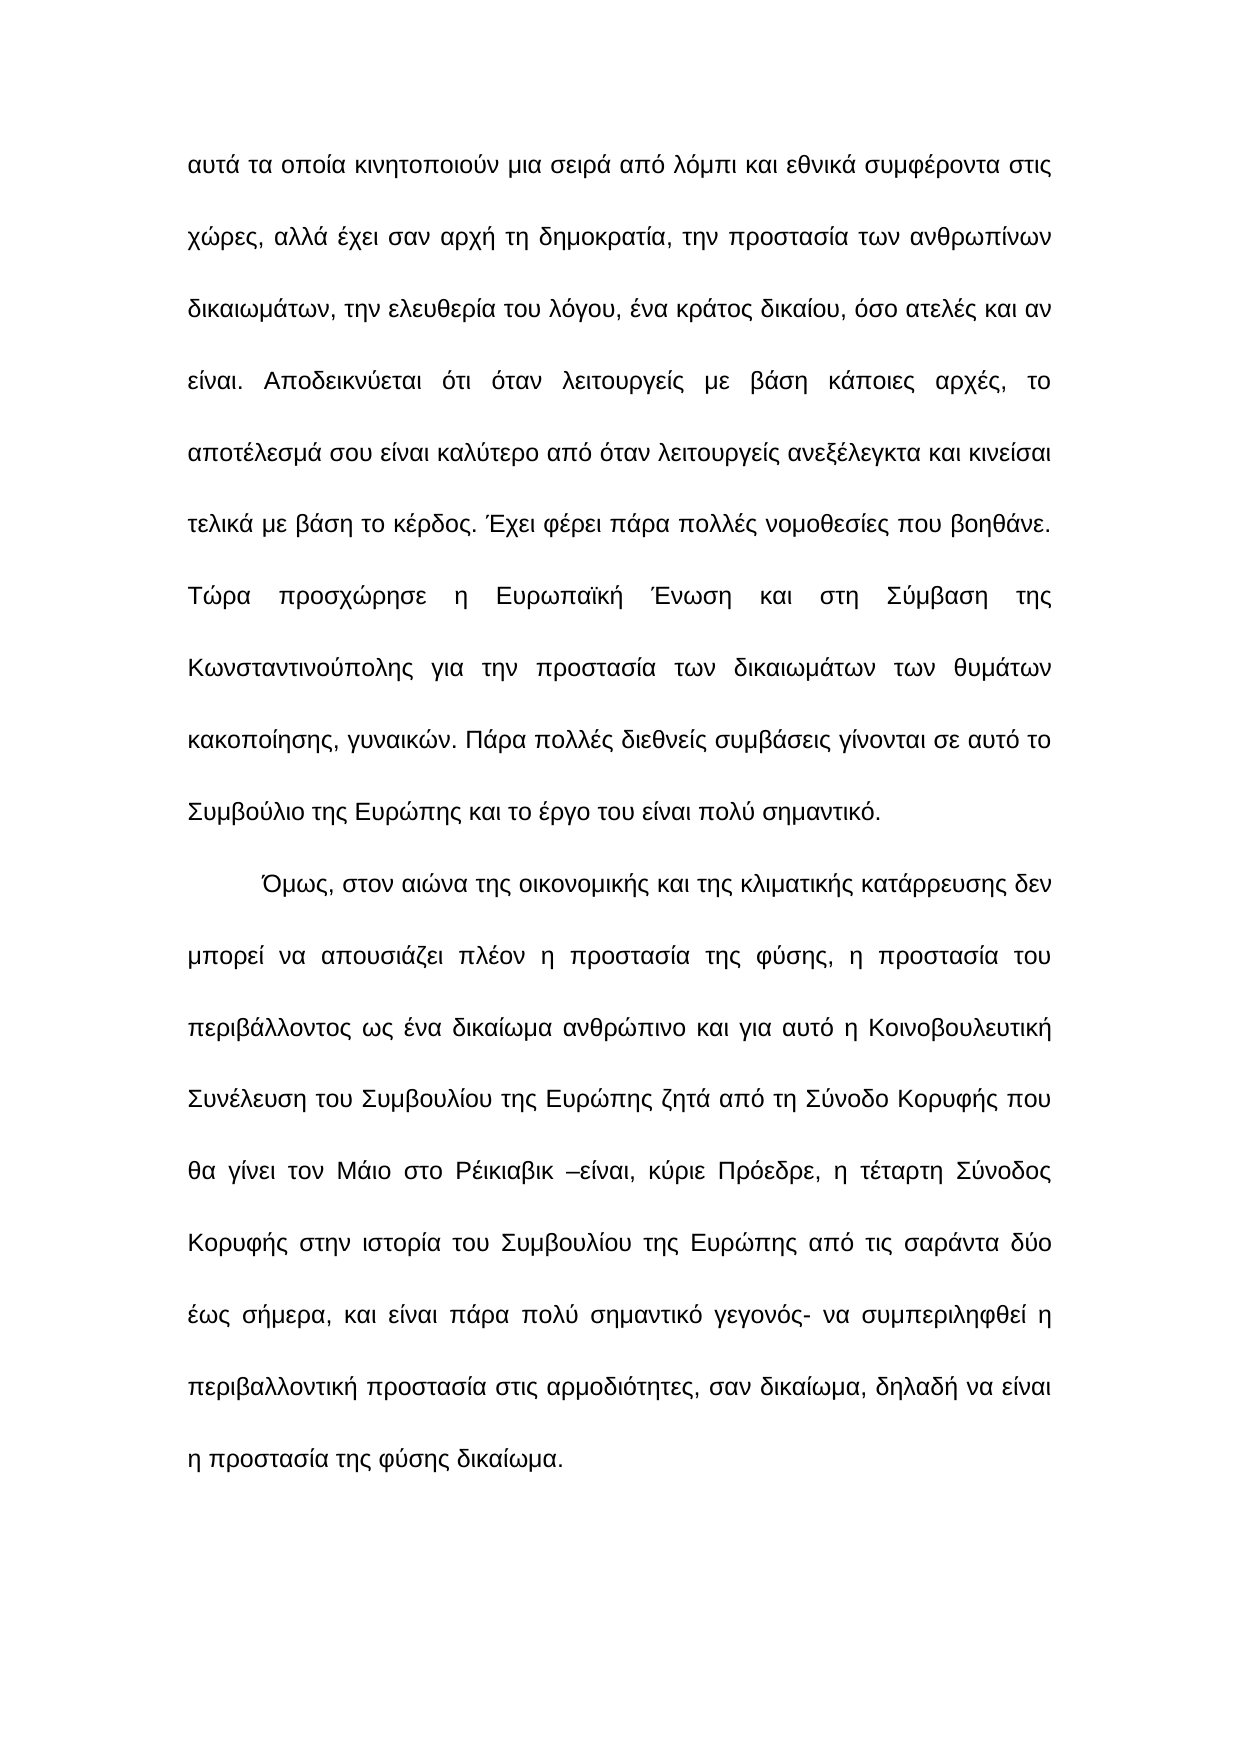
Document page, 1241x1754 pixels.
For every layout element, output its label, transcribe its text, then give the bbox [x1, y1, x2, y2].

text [187, 150, 1053, 826]
text Όμως, στον αιώνα της οικονομικής και της κλιματικής κατάρρευσης δεν μπορεί να απουσιάζει πλέον η προστασία της φύσης, η προστασία του περιβάλλοντος ως ένα δικαίωμα ανθρώπινο και για αυτό η Κοινοβουλευτική Συνέλευση του Συμβουλίου της Ευρώπης ζητά από τη Σύνοδο Κορυφής που θα γίνει τον Μάιο στο Ρέικιαβικ –είναι, κύριε Πρόεδρε, η τέταρτη Σύνοδος Κορυφής στην ιστορία του Συμβουλίου της Ευρώπης από τις σαράντα δύο έως σήμερα, και είναι πάρα πολύ σημαντικό γεγονός- να συμπεριληφθεί η περιβαλλοντική προστασία στις αρμοδιότητες, σαν δικαίωμα, δηλαδή να είναι η προστασία της φύσης δικαίωμα. [187, 869, 1053, 1472]
